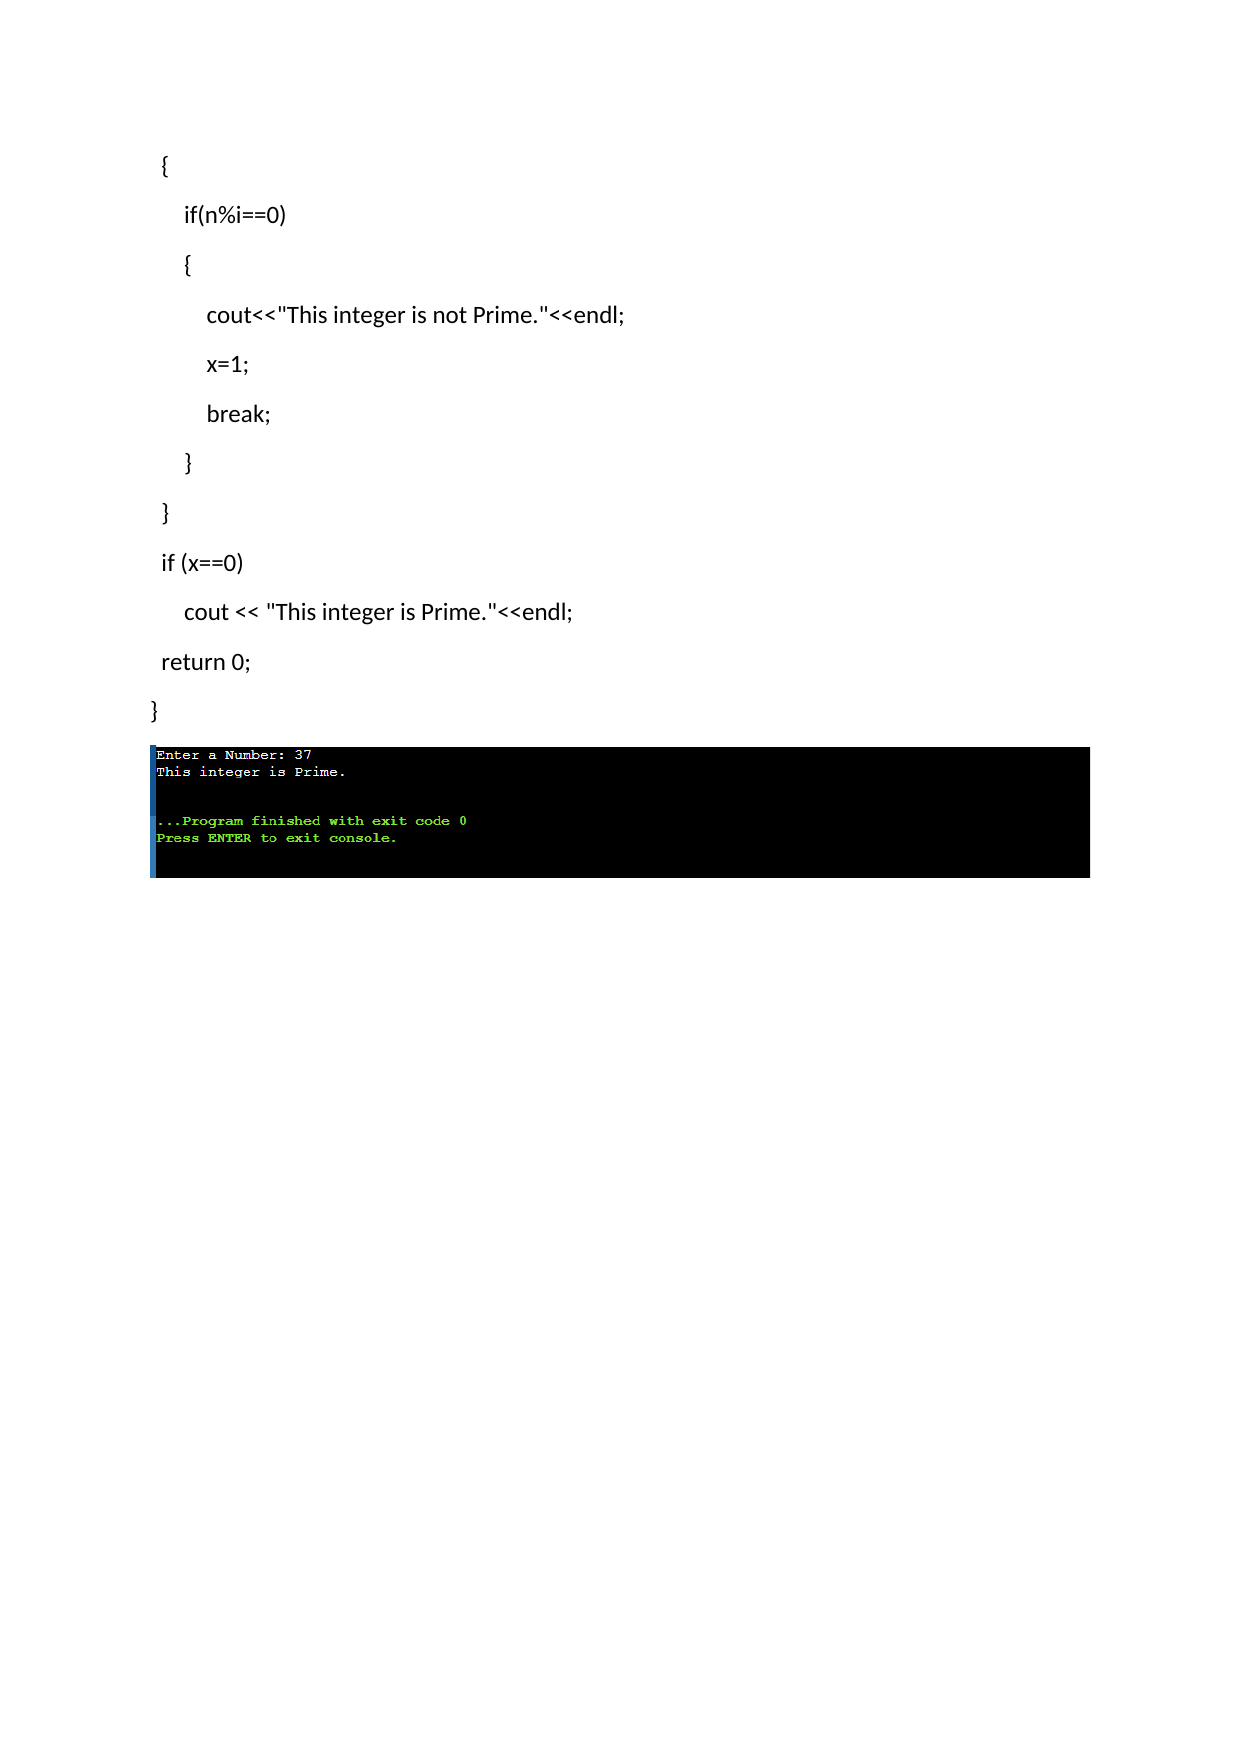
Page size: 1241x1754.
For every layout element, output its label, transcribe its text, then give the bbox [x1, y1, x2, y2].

text } [150, 497, 1090, 528]
text x=1; [150, 348, 1090, 379]
text if (x==0) [150, 547, 1090, 577]
text } [150, 695, 1090, 726]
text { [150, 150, 1090, 181]
text } [150, 447, 1090, 478]
text cout << "This integer is Prime."<<endl; [150, 596, 1090, 627]
text { [150, 249, 1090, 280]
text break; [150, 398, 1090, 428]
text if(n%i==0) [150, 199, 1090, 230]
picture [150, 745, 1091, 878]
text cout<<"This integer is not Prime."<<endl; [150, 299, 1090, 329]
text return 0; [150, 646, 1090, 676]
